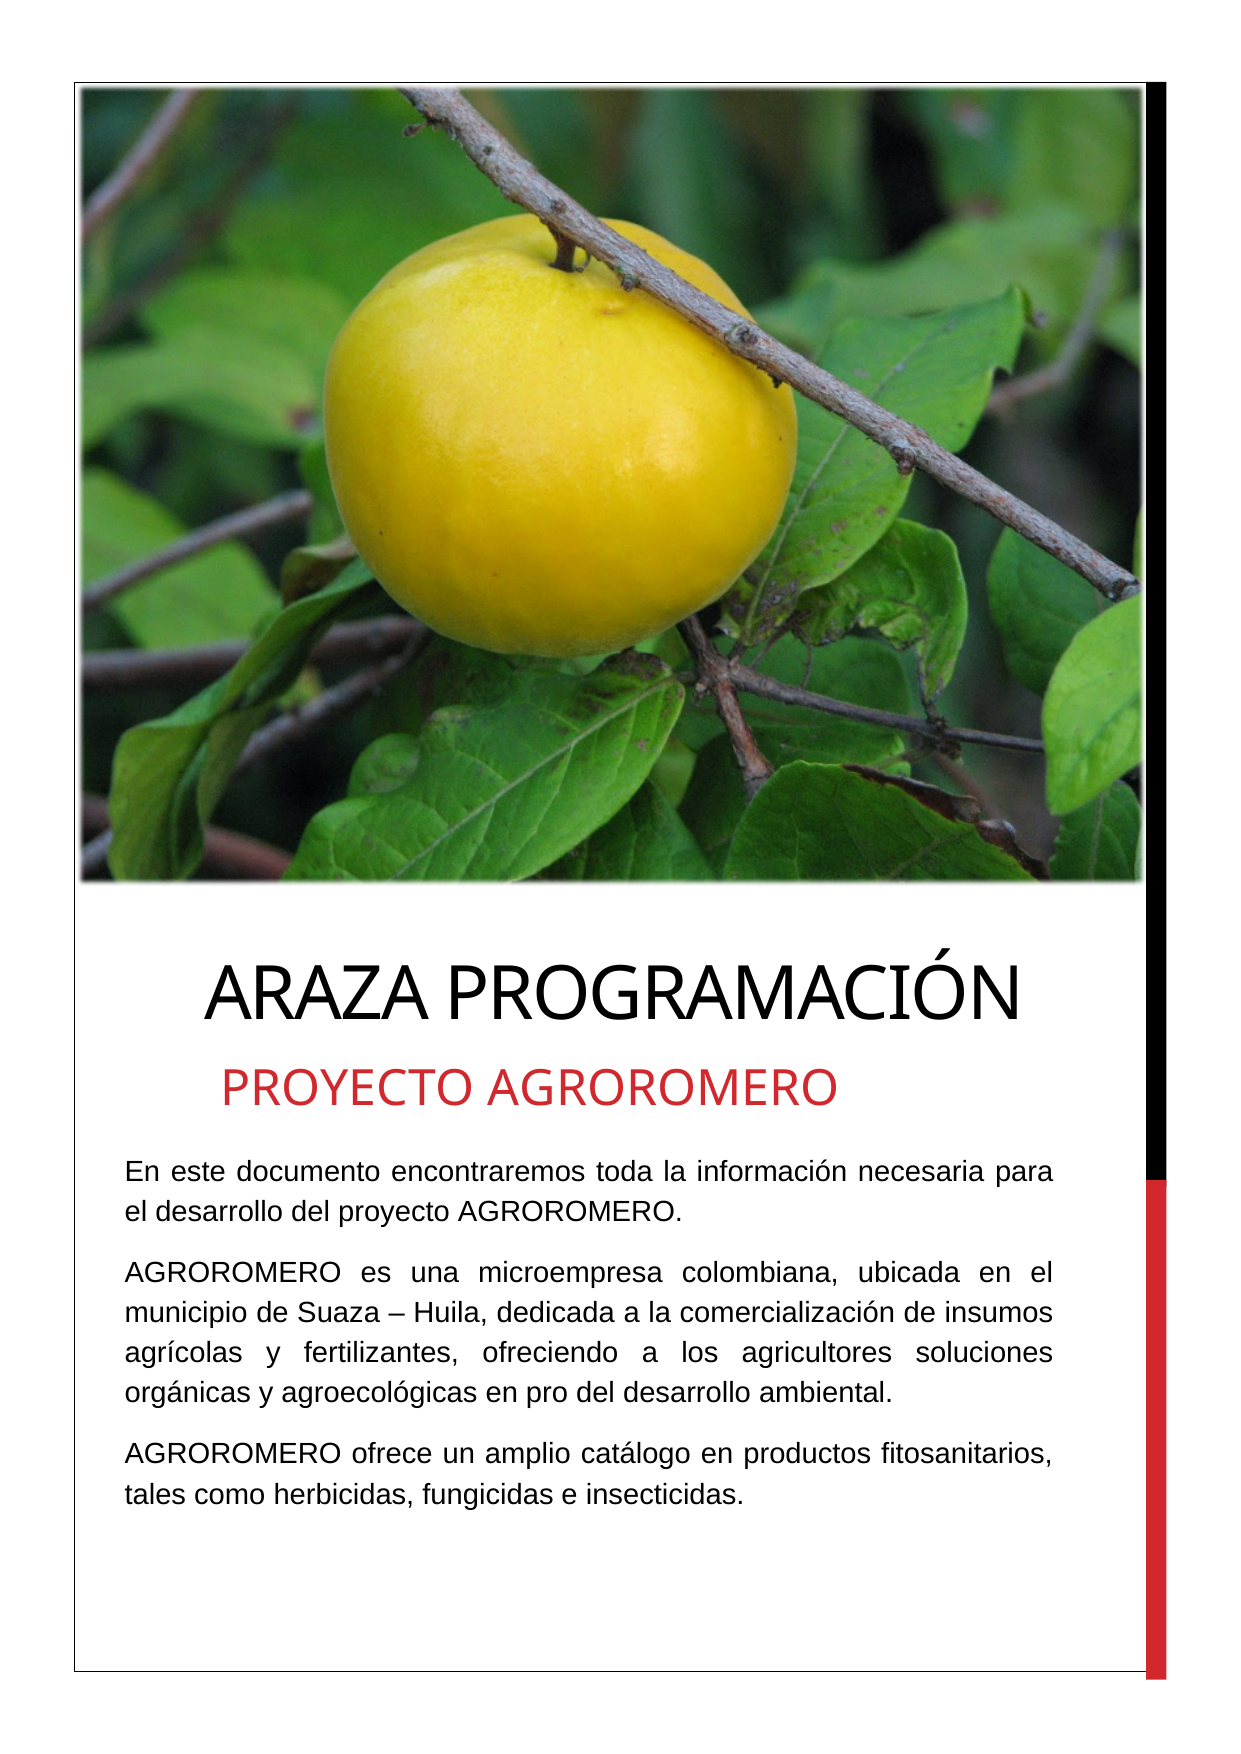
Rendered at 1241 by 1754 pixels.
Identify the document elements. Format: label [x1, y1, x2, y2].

picture [84, 91, 1139, 879]
